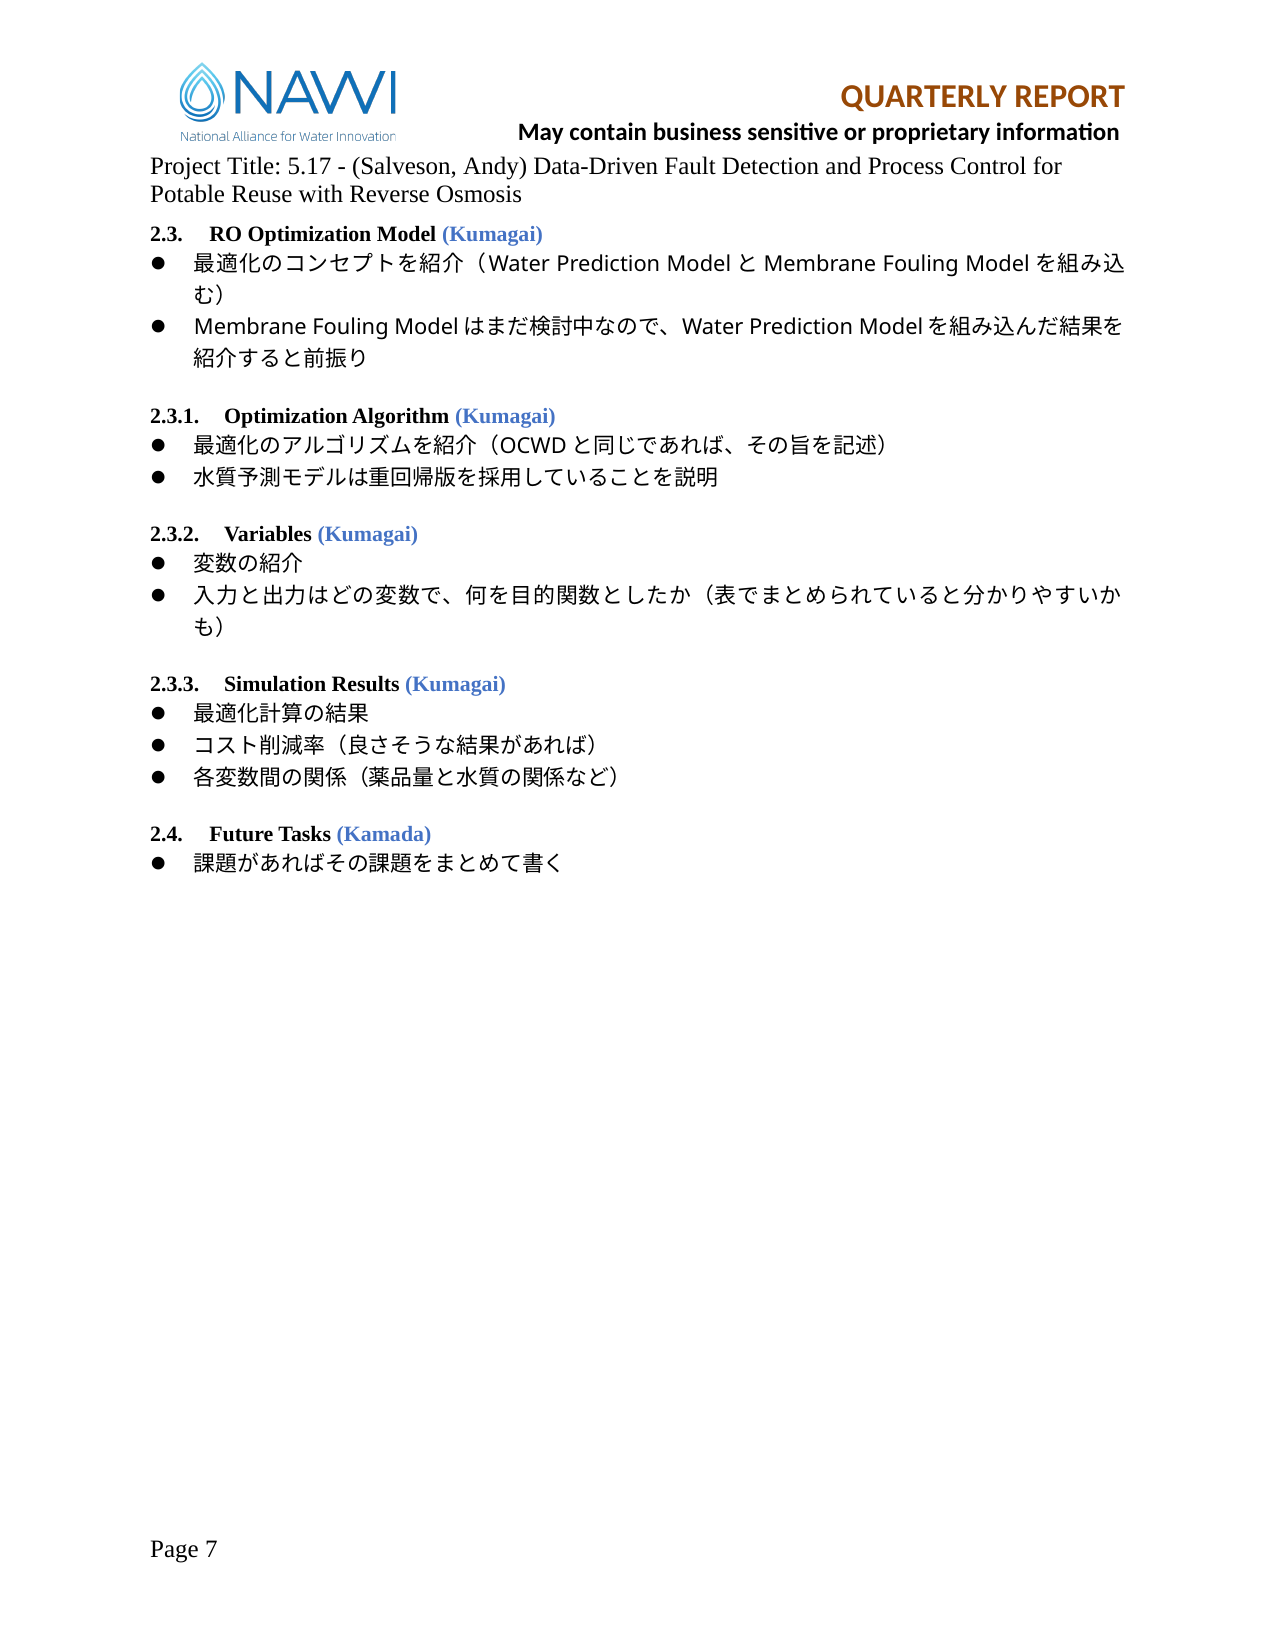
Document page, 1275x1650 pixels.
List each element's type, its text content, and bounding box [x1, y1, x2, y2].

list Simulation Results (Kumagai) [150, 671, 1125, 696]
list 最適化計算の結果 [150, 696, 1125, 728]
list コスト削減率（良さそうな結果があれば） [150, 728, 1125, 759]
list 最適化のアルゴリズムを紹介（OCWDと同じであれば、その旨を記述） [150, 428, 1125, 459]
list Membrane Fouling Modelはまだ検討中なので、Water Prediction Modelを組み込んだ結果を紹介すると前振り [150, 309, 1125, 373]
list RO Optimization Model (Kumagai) [150, 221, 1125, 246]
list Optimization Algorithm (Kumagai) [150, 403, 1125, 428]
list 各変数間の関係（薬品量と水質の関係など） [150, 759, 1125, 791]
list 入力と出力はどの変数で、何を目的関数としたか（表でまとめられていると分かりやすいかも） [150, 578, 1125, 641]
list 水質予測モデルは重回帰版を採用していることを説明 [150, 459, 1125, 491]
list Variables (Kumagai) [150, 521, 1125, 546]
list 課題があればその課題をまとめて書く [150, 846, 1125, 878]
list 変数の紹介 [150, 546, 1125, 578]
list 最適化のコンセプトを紹介（Water Prediction ModelとMembrane Fouling Modelを組み込む） [150, 246, 1125, 309]
list Future Tasks (Kamada) [150, 821, 1125, 846]
